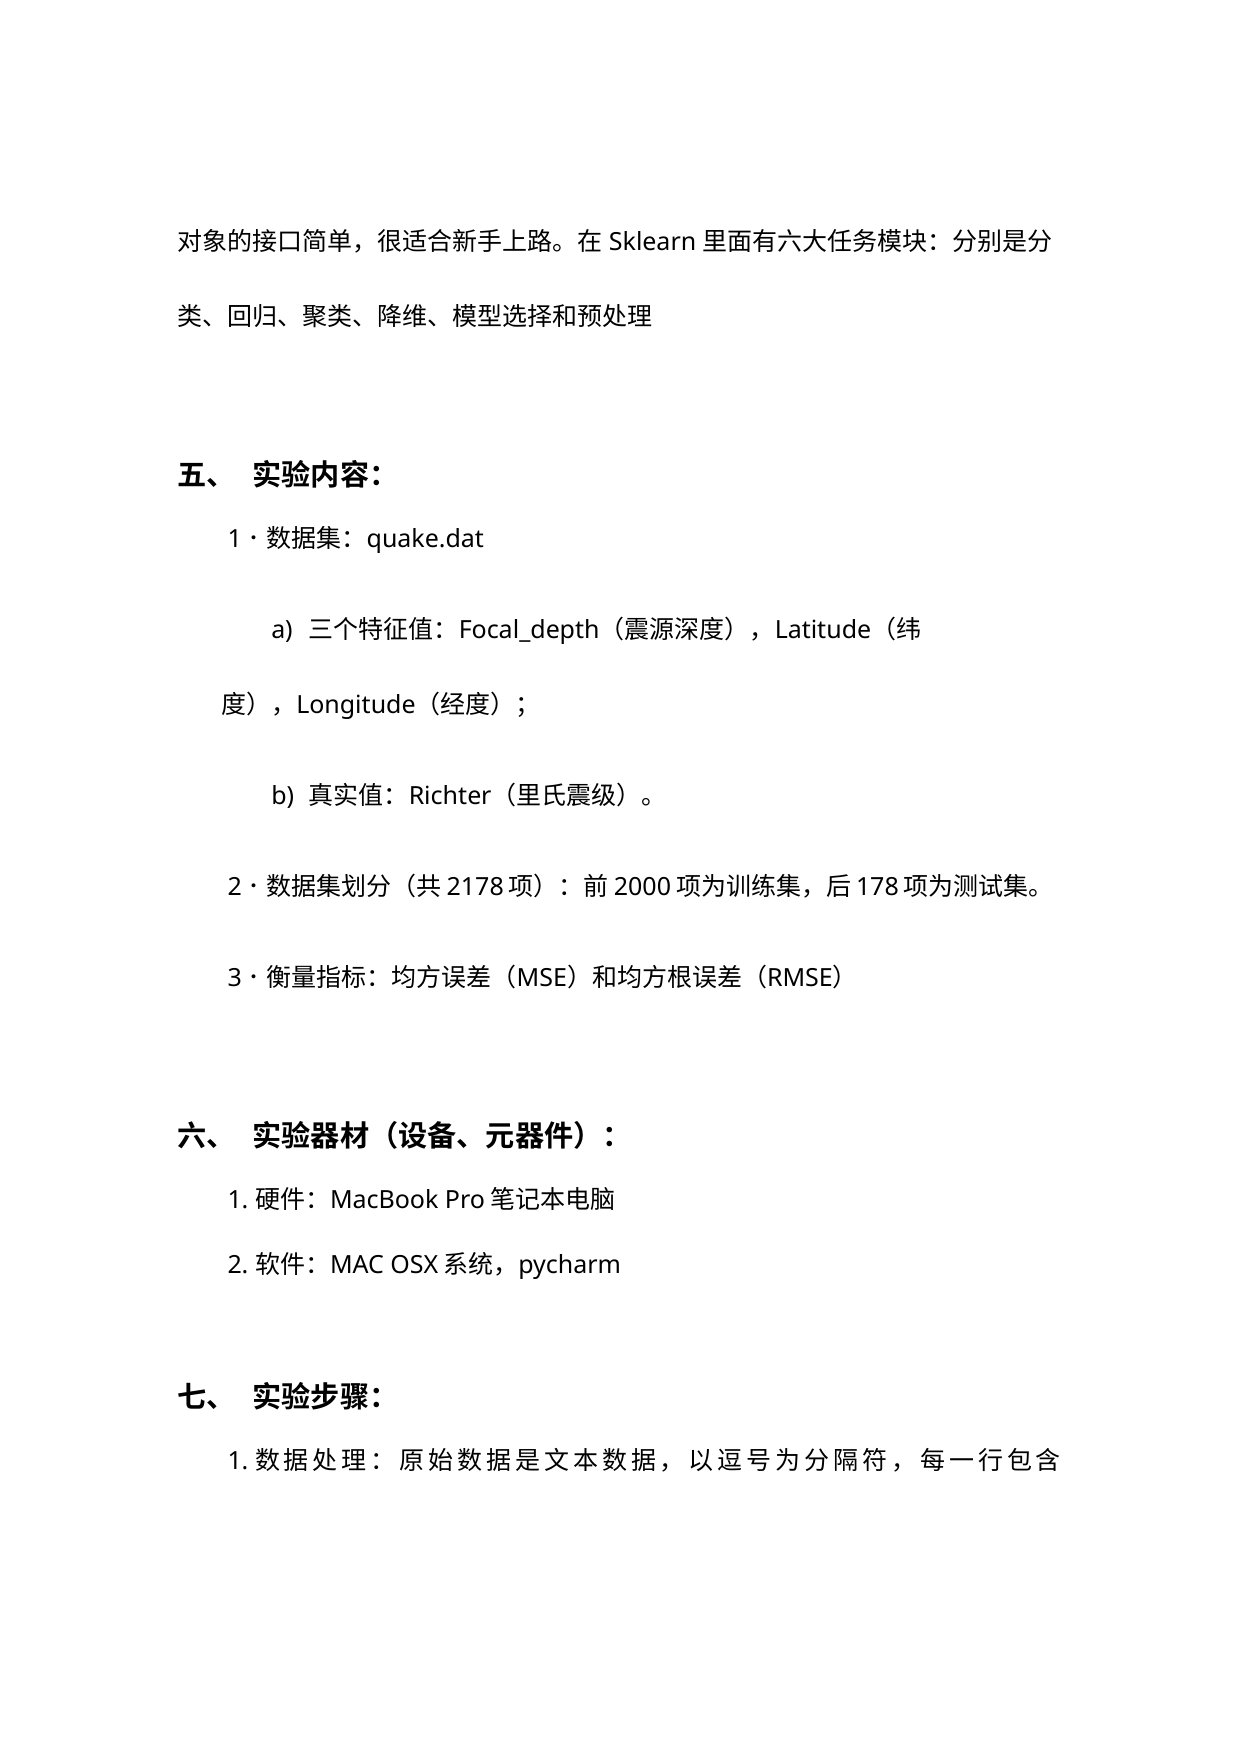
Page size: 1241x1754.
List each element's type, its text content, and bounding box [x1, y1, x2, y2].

list 实验器材（设备、元器件）： [177, 1101, 1063, 1166]
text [177, 208, 1063, 349]
text 1. 硬件：MacBook Pro笔记本电脑 [177, 1166, 1063, 1231]
text 2. 软件：MAC OSX系统，pycharm [177, 1231, 1063, 1296]
list 数据集：quake.dat [177, 505, 1063, 570]
list 三个特征值：Focal_depth（震源深度），Latitude（纬度），Longitude（经度）； [221, 596, 1063, 736]
list 实验步骤： [177, 1362, 1063, 1427]
list 数据集划分（共2178项）：前2000项为训练集，后178项为测试集。 [177, 853, 1063, 918]
list 实验内容： [177, 440, 1063, 505]
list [177, 1427, 1063, 1492]
list 衡量指标：均方误差（MSE）和均方根误差（RMSE） [177, 944, 1063, 1010]
list 真实值：Richter（里氏震级）。 [221, 762, 1063, 827]
